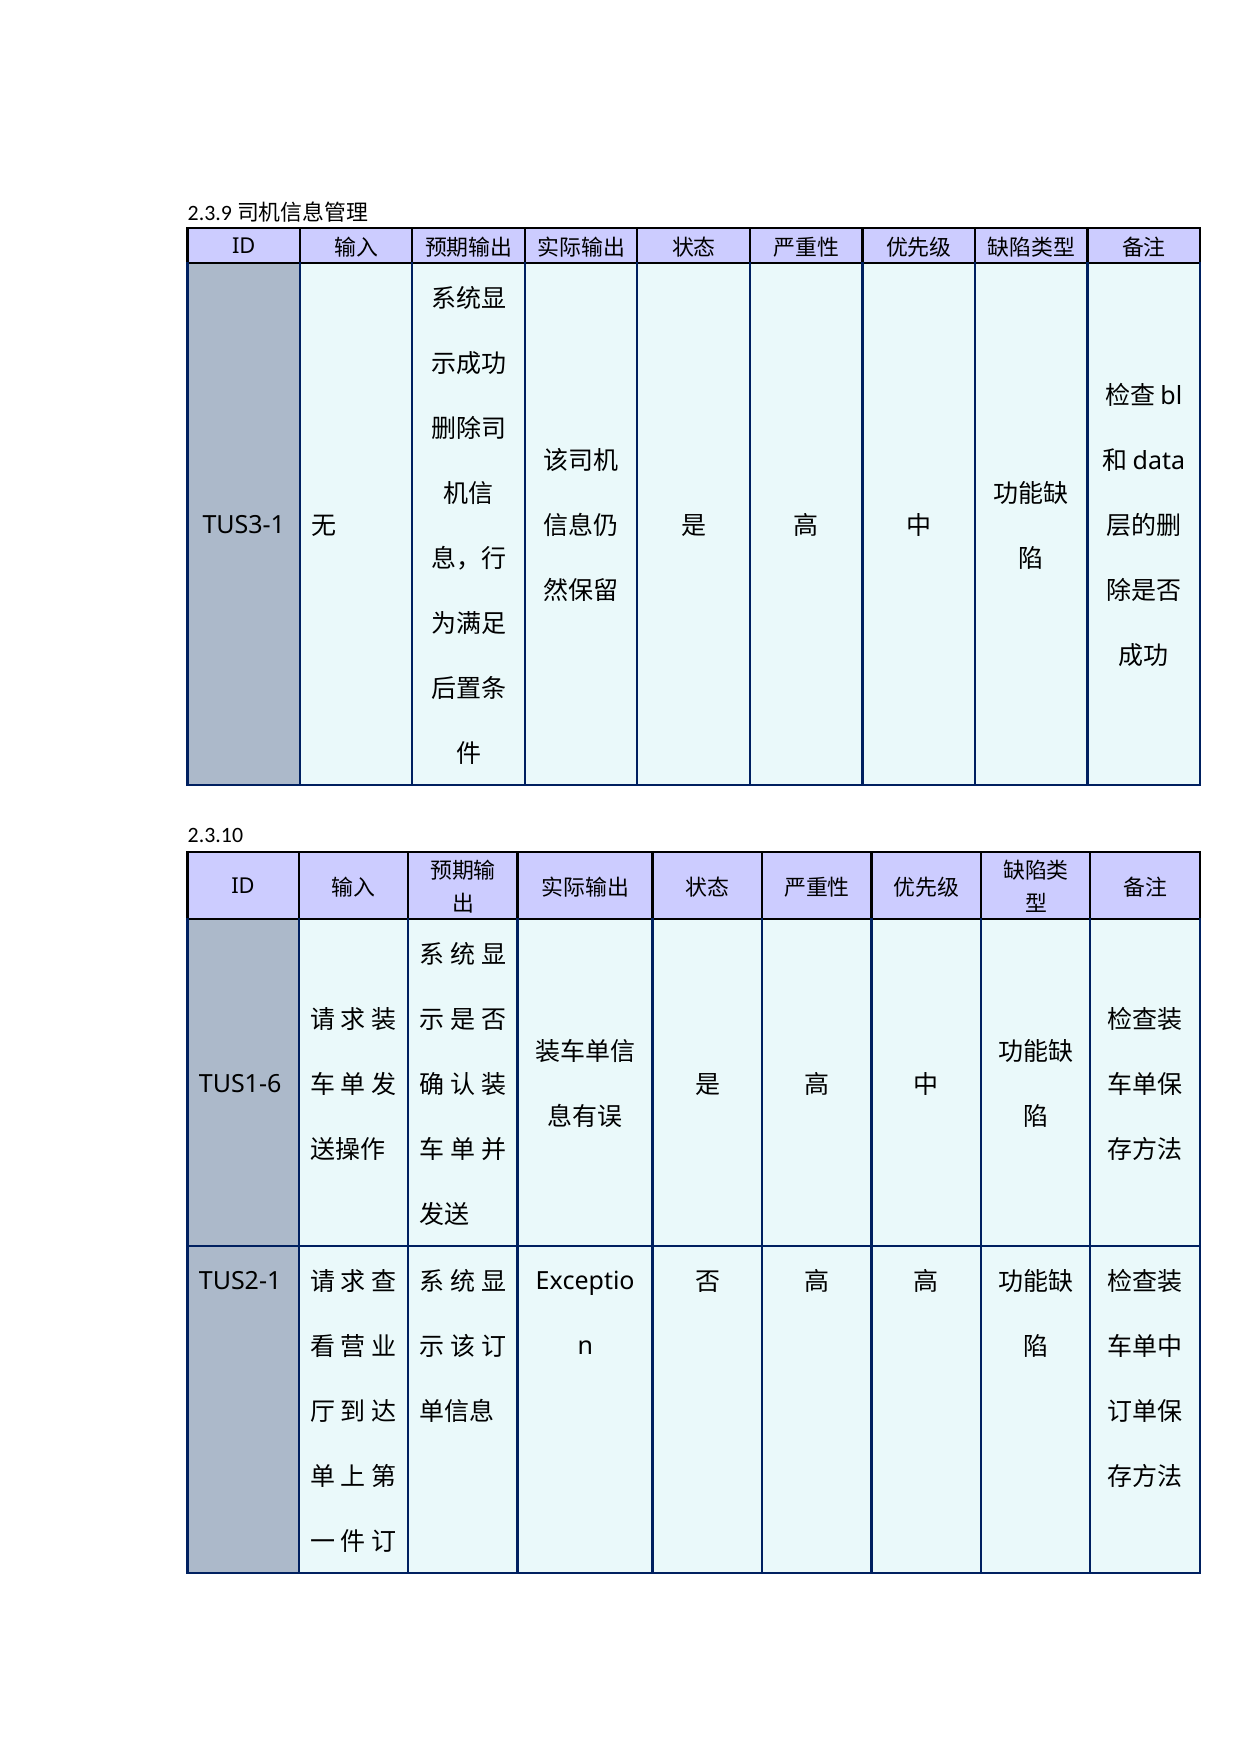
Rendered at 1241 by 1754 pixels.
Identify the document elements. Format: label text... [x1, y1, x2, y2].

text 2.3.10 [187, 818, 1053, 851]
table_cell 功能缺陷 [982, 1247, 1089, 1572]
table_header 备注 [1089, 229, 1199, 262]
table_cell TUS3-1 [189, 264, 299, 784]
table_header 优先级 [864, 229, 974, 262]
table_cell 中 [873, 920, 980, 1245]
table_header 状态 [654, 853, 761, 918]
table_cell 无 [301, 264, 411, 784]
table_header ID [189, 853, 298, 918]
table_cell 请求装车单发送操作 [300, 920, 407, 1245]
table_cell 是 [654, 920, 761, 1245]
table_cell 检查装车单保存方法 [1091, 920, 1199, 1245]
table_header 严重性 [763, 853, 870, 918]
table_header 备注 [1091, 853, 1199, 918]
table_header 输入 [300, 853, 407, 918]
table_cell 系统显示该订单信息 [409, 1247, 516, 1572]
table_cell 高 [763, 1247, 870, 1572]
table_cell 中 [864, 264, 974, 784]
table_cell 高 [751, 264, 861, 784]
table_cell 高 [873, 1247, 980, 1572]
table_cell 检查装车单中订单保存方法 [1091, 1247, 1199, 1572]
table_header 状态 [638, 229, 749, 262]
table_cell 否 [654, 1247, 761, 1572]
table_cell 检查bl和data层的删除是否成功 [1089, 264, 1199, 784]
table_header 预期输出 [413, 229, 524, 262]
table_header 严重性 [751, 229, 861, 262]
table_cell 功能缺陷 [982, 920, 1089, 1245]
table_header 预期输出 [409, 853, 516, 918]
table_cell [300, 1247, 407, 1572]
table_cell 功能缺陷 [976, 264, 1086, 784]
table_header 实际输出 [519, 853, 651, 918]
table_cell TUS1-6 [189, 920, 298, 1245]
table_header 优先级 [873, 853, 980, 918]
table_header 输入 [301, 229, 411, 262]
table_cell 装车单信息有误 [519, 920, 651, 1245]
table_cell TUS2-1 [189, 1247, 298, 1572]
text 2.3.9 司机信息管理 [187, 194, 1053, 227]
table_cell 是 [638, 264, 749, 784]
table_header ID [189, 229, 299, 262]
table_cell 系统显示成功删除司机信息，行为满足后置条件 [413, 264, 524, 784]
table_header 缺陷类型 [976, 229, 1086, 262]
table_cell 高 [763, 920, 870, 1245]
table_header 实际输出 [526, 229, 636, 262]
table_cell Exception [519, 1247, 651, 1572]
table_header 缺陷类型 [982, 853, 1089, 918]
table_cell 该司机信息仍然保留 [526, 264, 636, 784]
table_cell 系统显示是否确认装车单并发送 [409, 920, 516, 1245]
